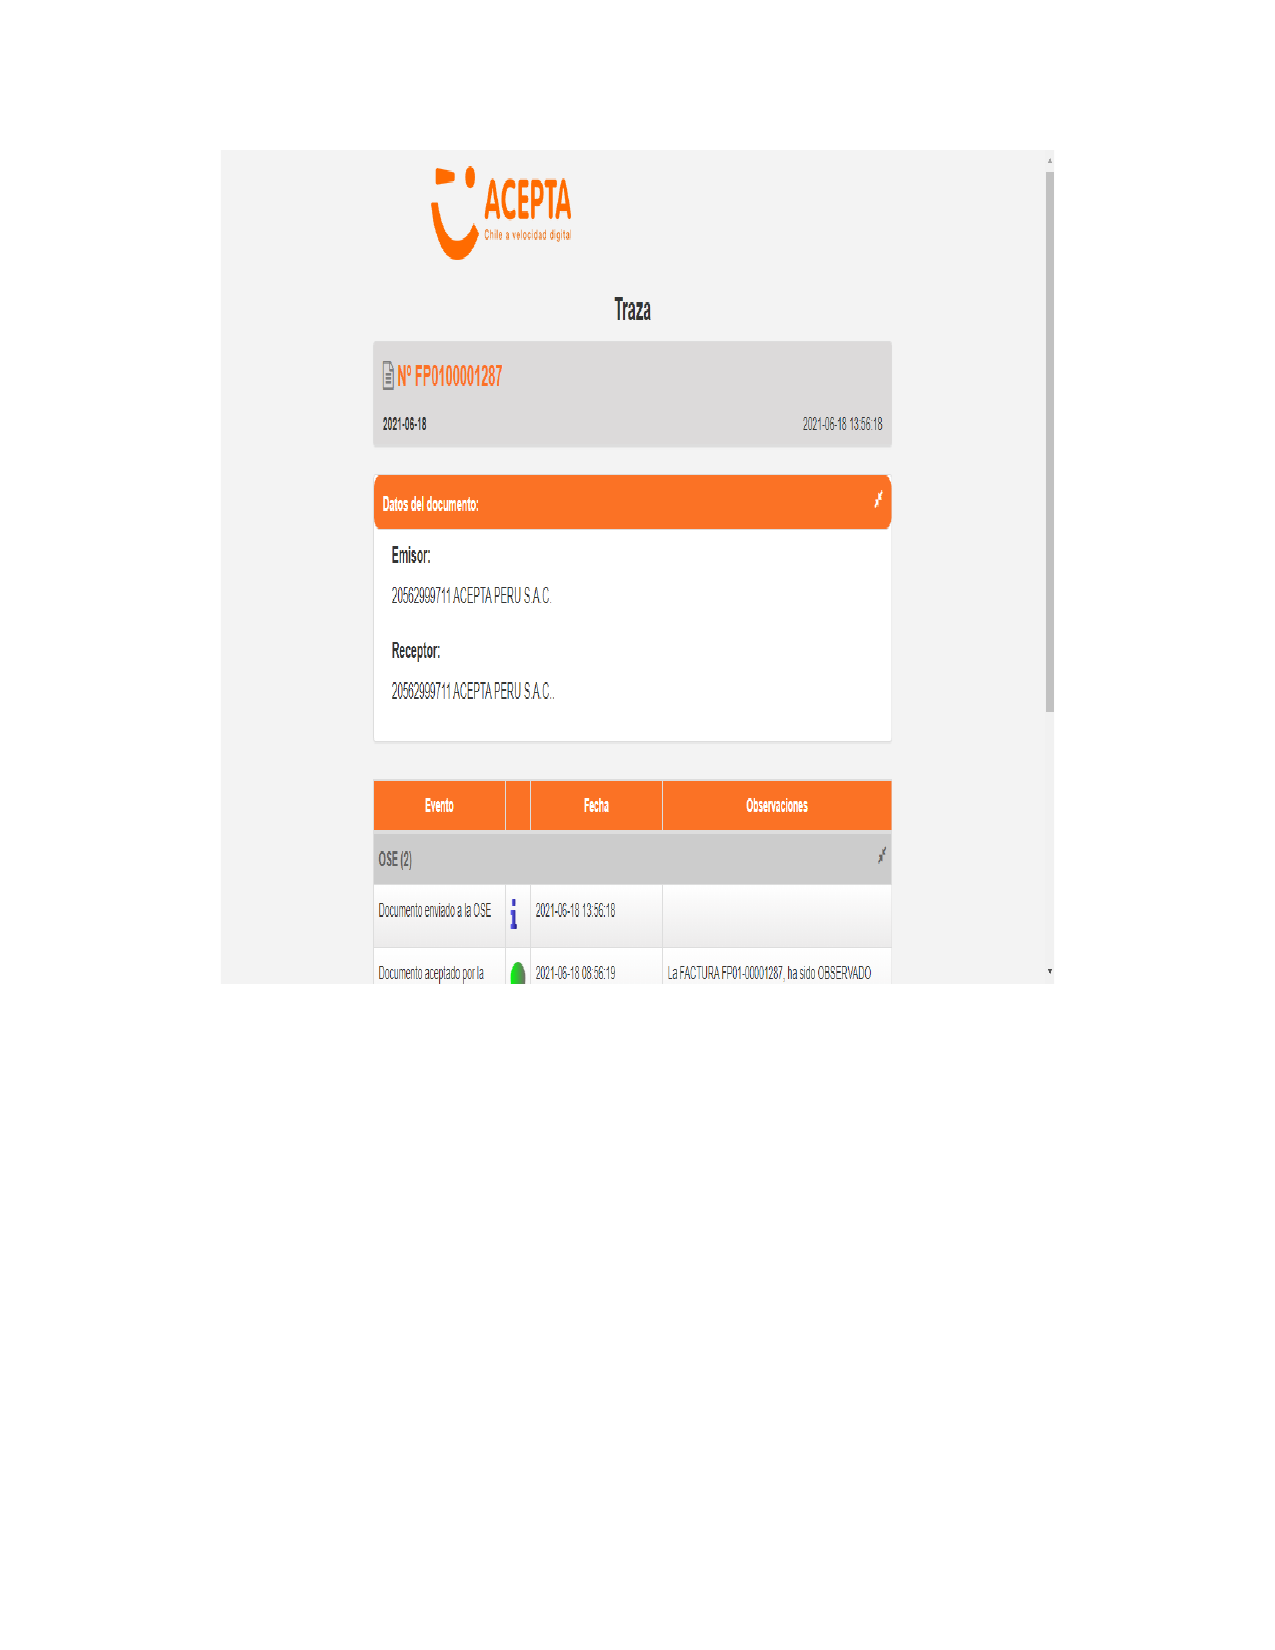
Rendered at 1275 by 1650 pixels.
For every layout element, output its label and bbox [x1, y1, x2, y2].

picture [220, 184, 1055, 1018]
